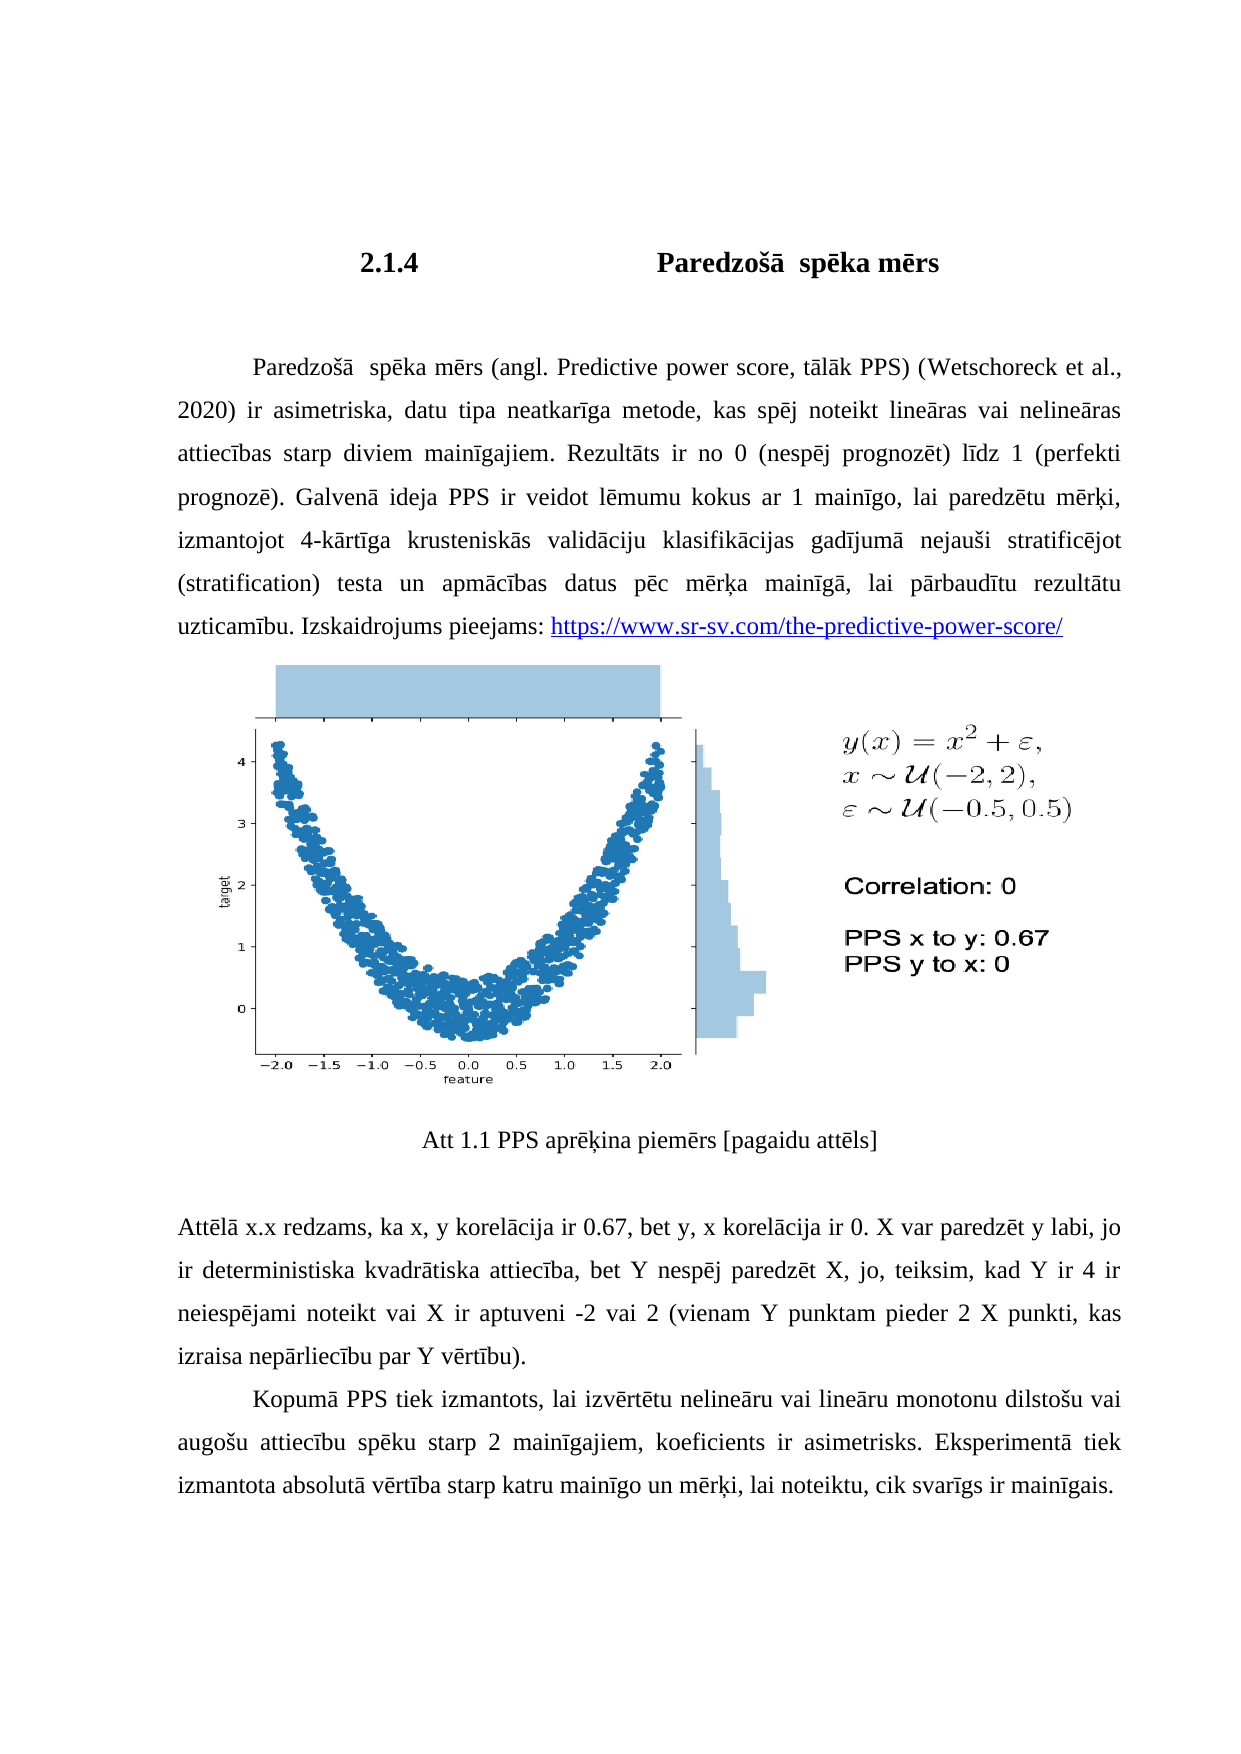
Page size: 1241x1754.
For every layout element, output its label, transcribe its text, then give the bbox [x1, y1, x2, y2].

text Kopumā PPS tiek izmantots, lai izvērtētu nelineāru vai lineāru monotonu dilstošu vai augošu attiecību spēku starp 2 mainīgajiem, koeficients ir asimetrisks. Eksperimentā tiek izmantota absolutā vērtība starp katru mainīgo un mērķi, lai noteiktu, cik svarīgs ir mainīgais. [177, 1384, 1122, 1499]
text Paredzošā spēka mērs (angl. Predictive power score, tālāk PPS) (Wetschoreck et al., 2020) ir asimetriska, datu tipa neatkarīga metode, kas spēj noteikt lineāras vai nelineāras attiecības starp diviem mainīgajiem. Rezultāts ir no 0 (nespēj prognozēt) līdz 1 (perfekti prognozē). Galvenā ideja PPS ir veidot lēmumu kokus ar 1 mainīgo, lai paredzētu mērķi, izmantojot 4-kārtīga krusteniskās validāciju klasifikācijas gadījumā nejauši stratificējot (stratification) testa un apmācības datus pēc mērķa mainīgā, lai pārbaudītu rezultātu uzticamību. Izskaidrojums pieejams: https://www.sr-sv.com/the-predictive-power-score/ [177, 352, 1122, 640]
picture [206, 654, 1093, 1097]
text Attēlā x.x redzams, ka x, y korelācija ir 0.67, bet y, x korelācija ir 0. X var paredzēt y labi, jo ir deterministiska kvadrātiska attiecība, bet Y nespēj paredzēt X, jo, teiksim, kad Y ir 4 ir neiespējami noteikt vai X ir aptuveni -2 vai 2 (vienam Y punktam pieder 2 X punkti, kas izraisa nepārliecību par Y vērtību). [177, 1212, 1122, 1370]
subtitle Paredzošā spēka mērs [177, 245, 1122, 279]
